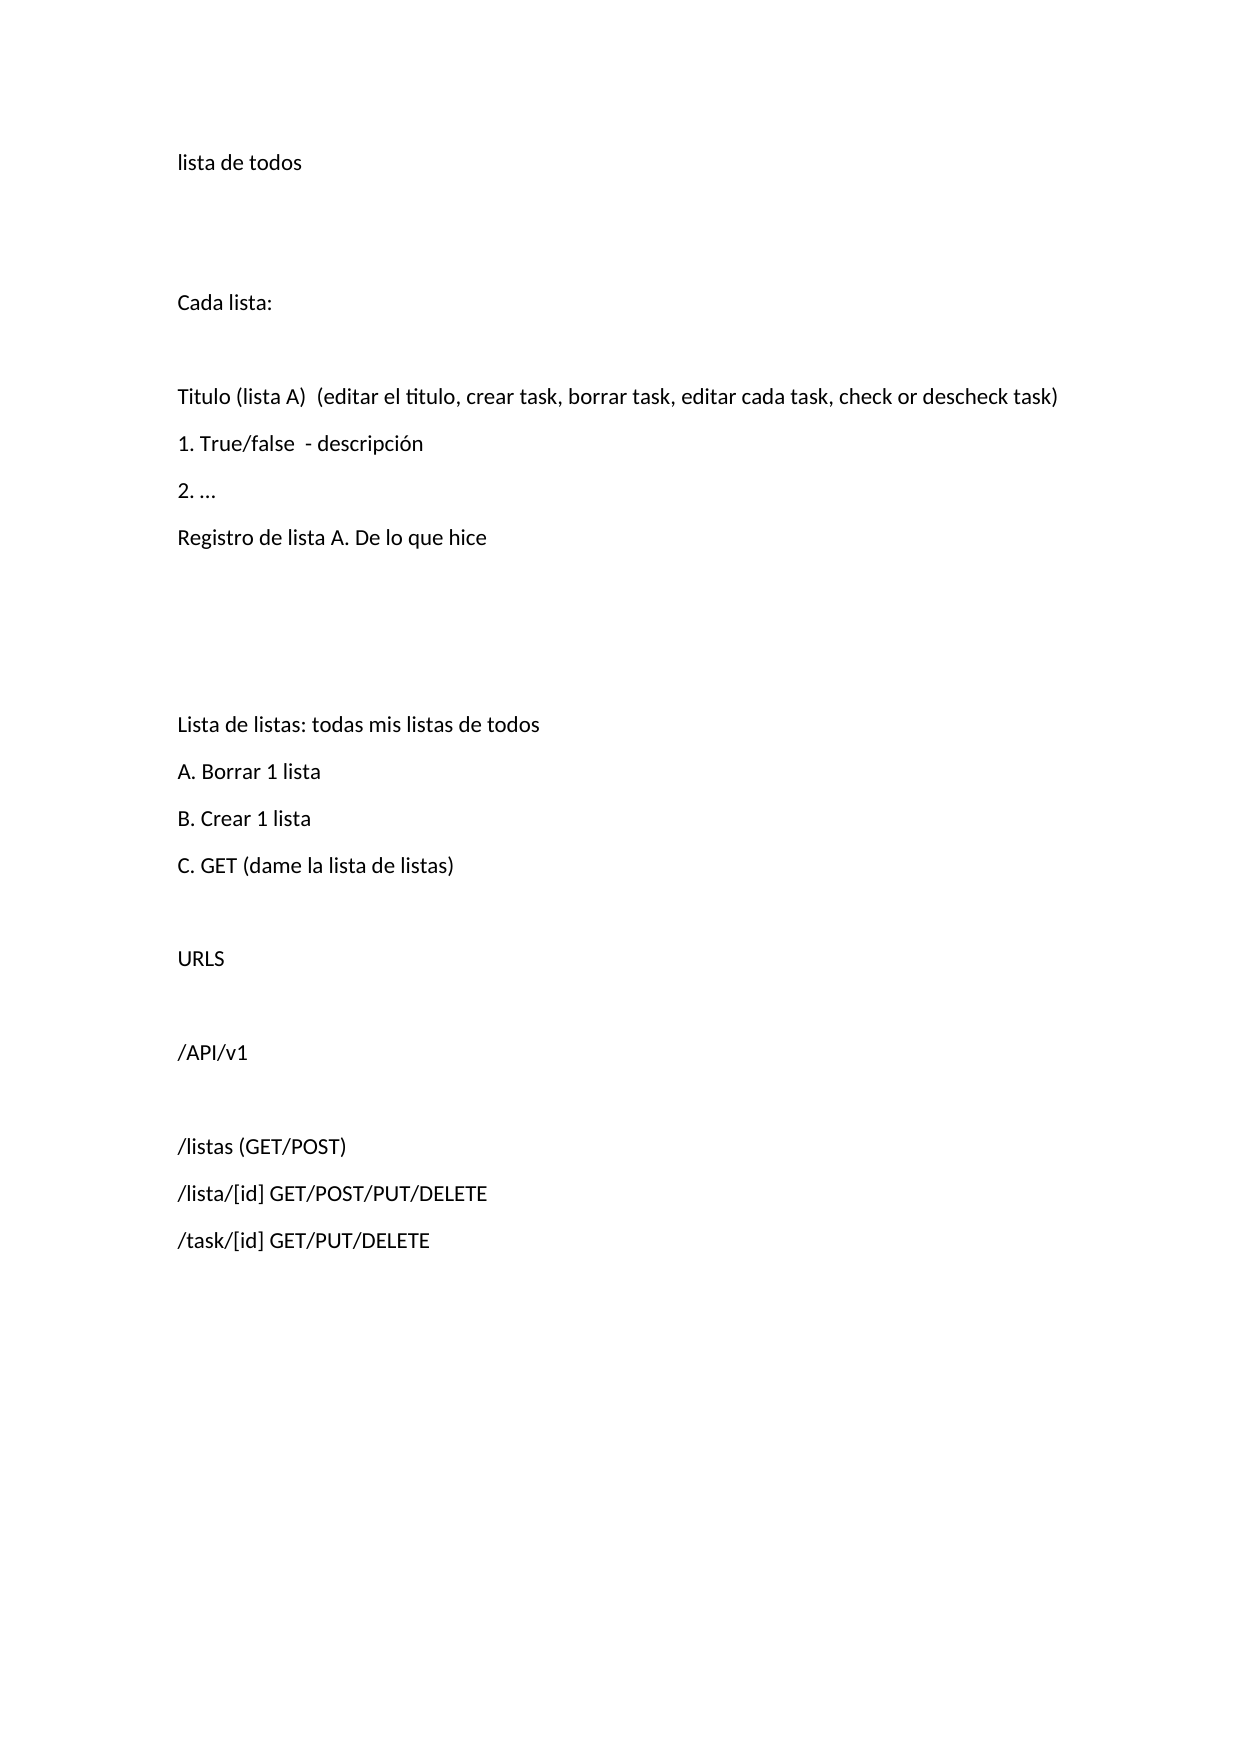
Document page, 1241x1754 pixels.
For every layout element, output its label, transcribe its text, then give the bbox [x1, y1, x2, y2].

text Titulo (lista A) (editar el titulo, crear task, borrar task, editar cada task, check or descheck task) [177, 382, 1063, 410]
text 2. … [177, 476, 1063, 504]
text Lista de listas: todas mis listas de todos [177, 710, 1063, 738]
text URLS [177, 944, 1063, 972]
text /lista/[id] GET/POST/PUT/DELETE [177, 1179, 1063, 1207]
text A. Borrar 1 lista [177, 757, 1063, 785]
text lista de todos [177, 148, 1063, 176]
text 1. True/false - descripción [177, 429, 1063, 457]
text C. GET (dame la lista de listas) [177, 851, 1063, 879]
text /task/[id] GET/PUT/DELETE [177, 1226, 1063, 1254]
text /API/v1 [177, 1038, 1063, 1066]
text Cada lista: [177, 288, 1063, 316]
text Registro de lista A. De lo que hice [177, 523, 1063, 551]
text B. Crear 1 lista [177, 804, 1063, 832]
text /listas (GET/POST) [177, 1132, 1063, 1160]
